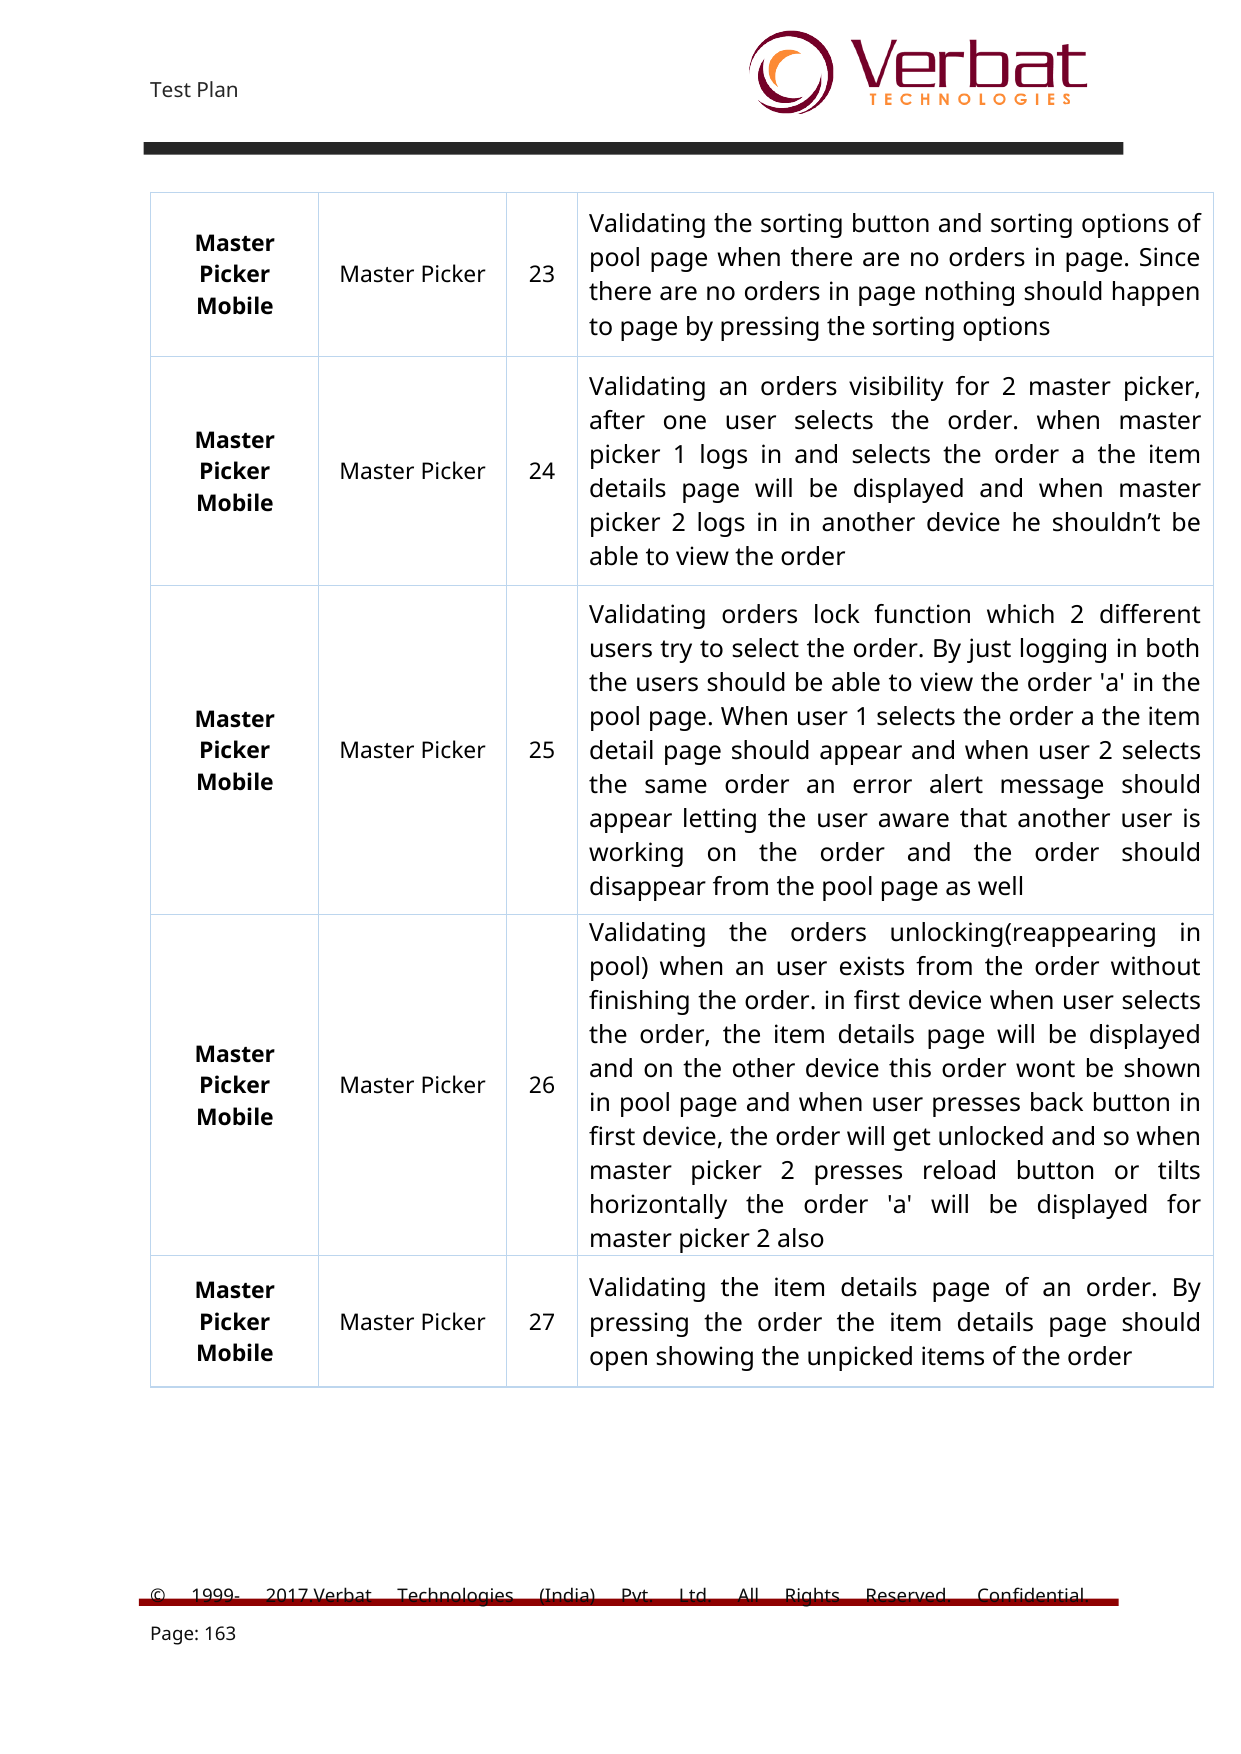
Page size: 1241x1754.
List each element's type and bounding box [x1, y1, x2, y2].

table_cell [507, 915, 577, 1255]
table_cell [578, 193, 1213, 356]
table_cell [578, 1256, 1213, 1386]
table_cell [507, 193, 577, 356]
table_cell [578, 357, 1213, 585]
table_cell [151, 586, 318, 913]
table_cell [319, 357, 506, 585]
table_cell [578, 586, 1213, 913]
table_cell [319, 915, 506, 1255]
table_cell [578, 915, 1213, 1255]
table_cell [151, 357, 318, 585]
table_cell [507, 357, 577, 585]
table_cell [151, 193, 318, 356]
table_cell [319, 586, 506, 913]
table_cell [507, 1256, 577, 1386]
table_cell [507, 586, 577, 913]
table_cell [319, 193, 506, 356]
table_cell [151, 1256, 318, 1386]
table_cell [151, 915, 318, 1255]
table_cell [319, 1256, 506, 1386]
picture [745, 26, 1089, 114]
